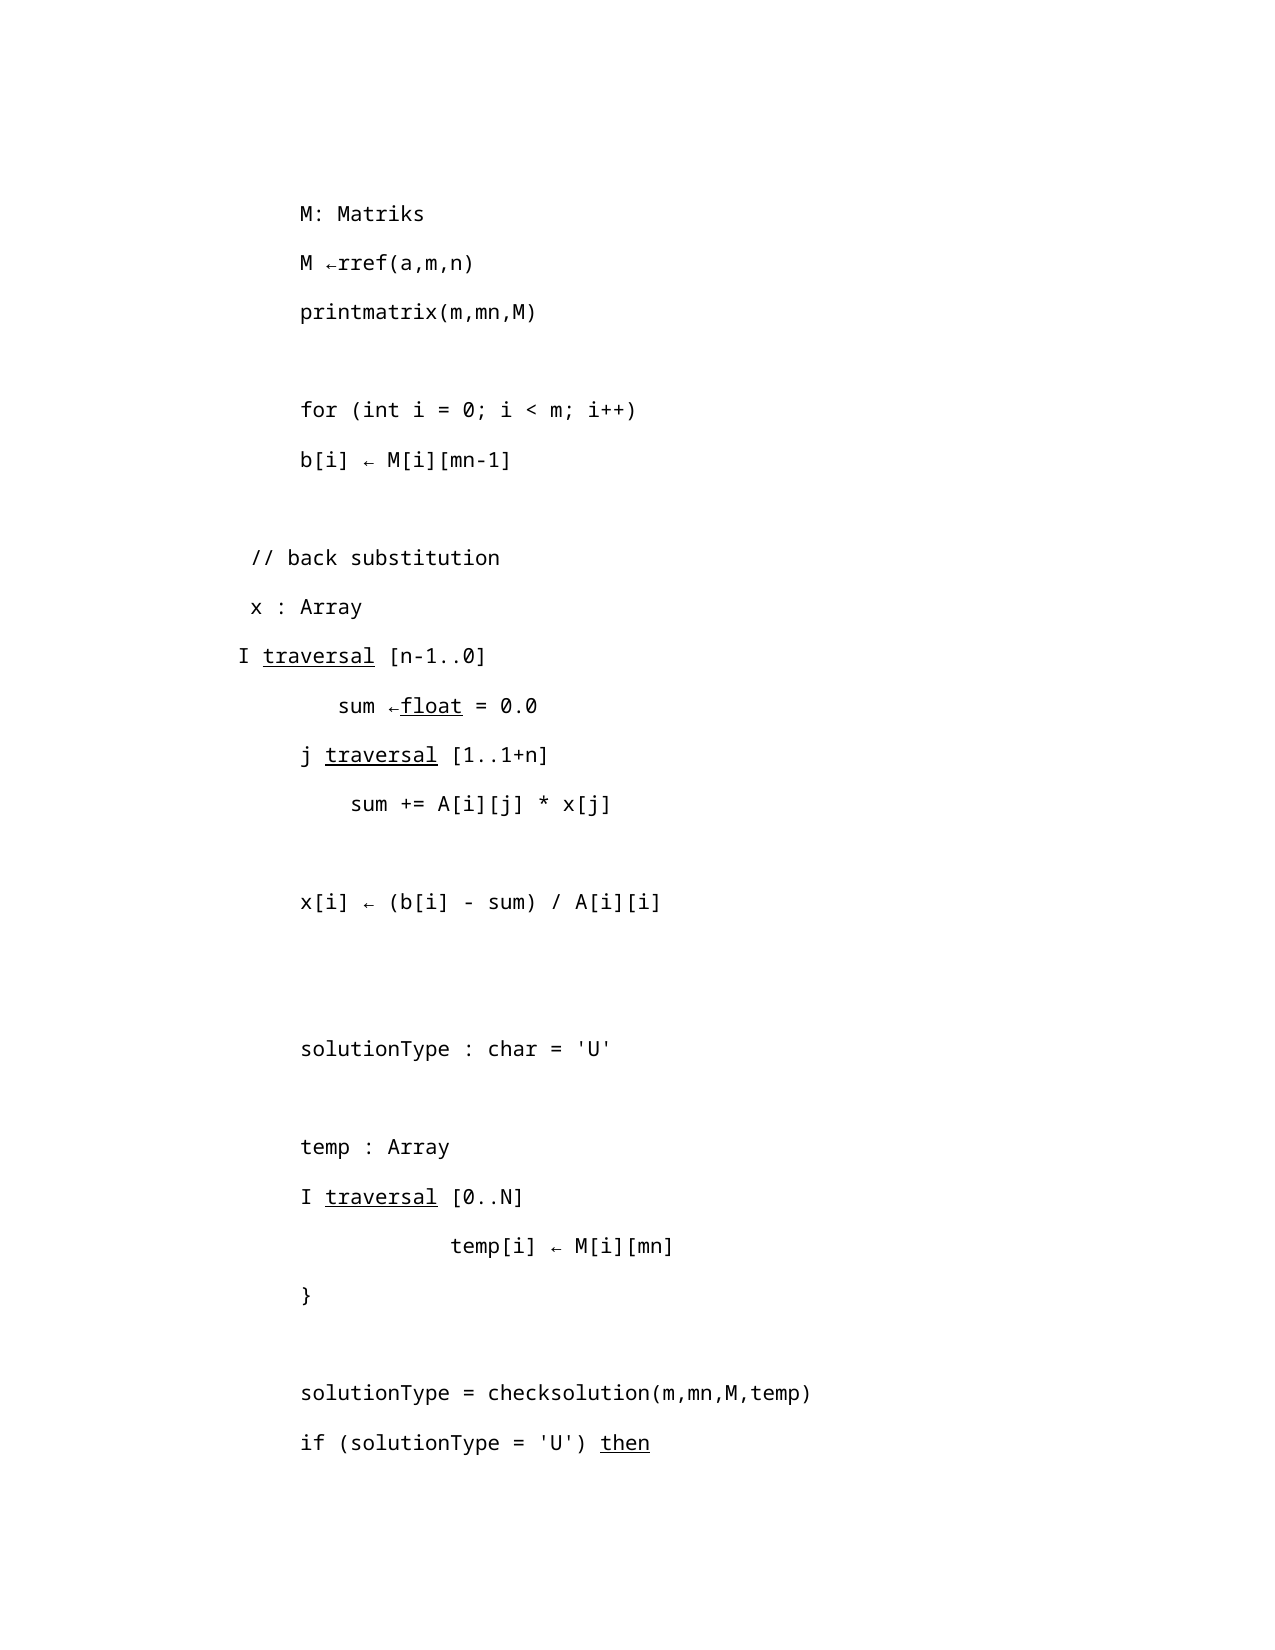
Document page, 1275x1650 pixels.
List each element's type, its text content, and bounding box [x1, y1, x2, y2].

text sum += A[i][j] * x[j] [150, 789, 1125, 818]
text M ←rref(a,m,n) [150, 248, 1125, 277]
text temp[i] ← M[i][mn] [150, 1231, 1125, 1259]
text temp : Array [150, 1132, 1125, 1161]
text I traversal [0..N] [150, 1182, 1125, 1210]
text solutionType = checksolution(m,mn,M,temp) [150, 1378, 1125, 1407]
text I traversal [n-1..0] [150, 641, 1125, 670]
text x : Array [150, 592, 1125, 621]
text if (solutionType = 'U') then [150, 1428, 1125, 1456]
text sum ←float = 0.0 [150, 691, 1125, 719]
text for (int i = 0; i < m; i++) [150, 396, 1125, 424]
text solutionType : char = 'U' [150, 1034, 1125, 1063]
text } [150, 1280, 1125, 1309]
text // back substitution [150, 543, 1125, 571]
text M: Matriks [150, 199, 1125, 227]
text printmatrix(m,mn,M) [150, 297, 1125, 326]
text b[i] ← M[i][mn-1] [150, 445, 1125, 473]
text x[i] ← (b[i] - sum) / A[i][i] [150, 887, 1125, 916]
text j traversal [1..1+n] [150, 740, 1125, 768]
